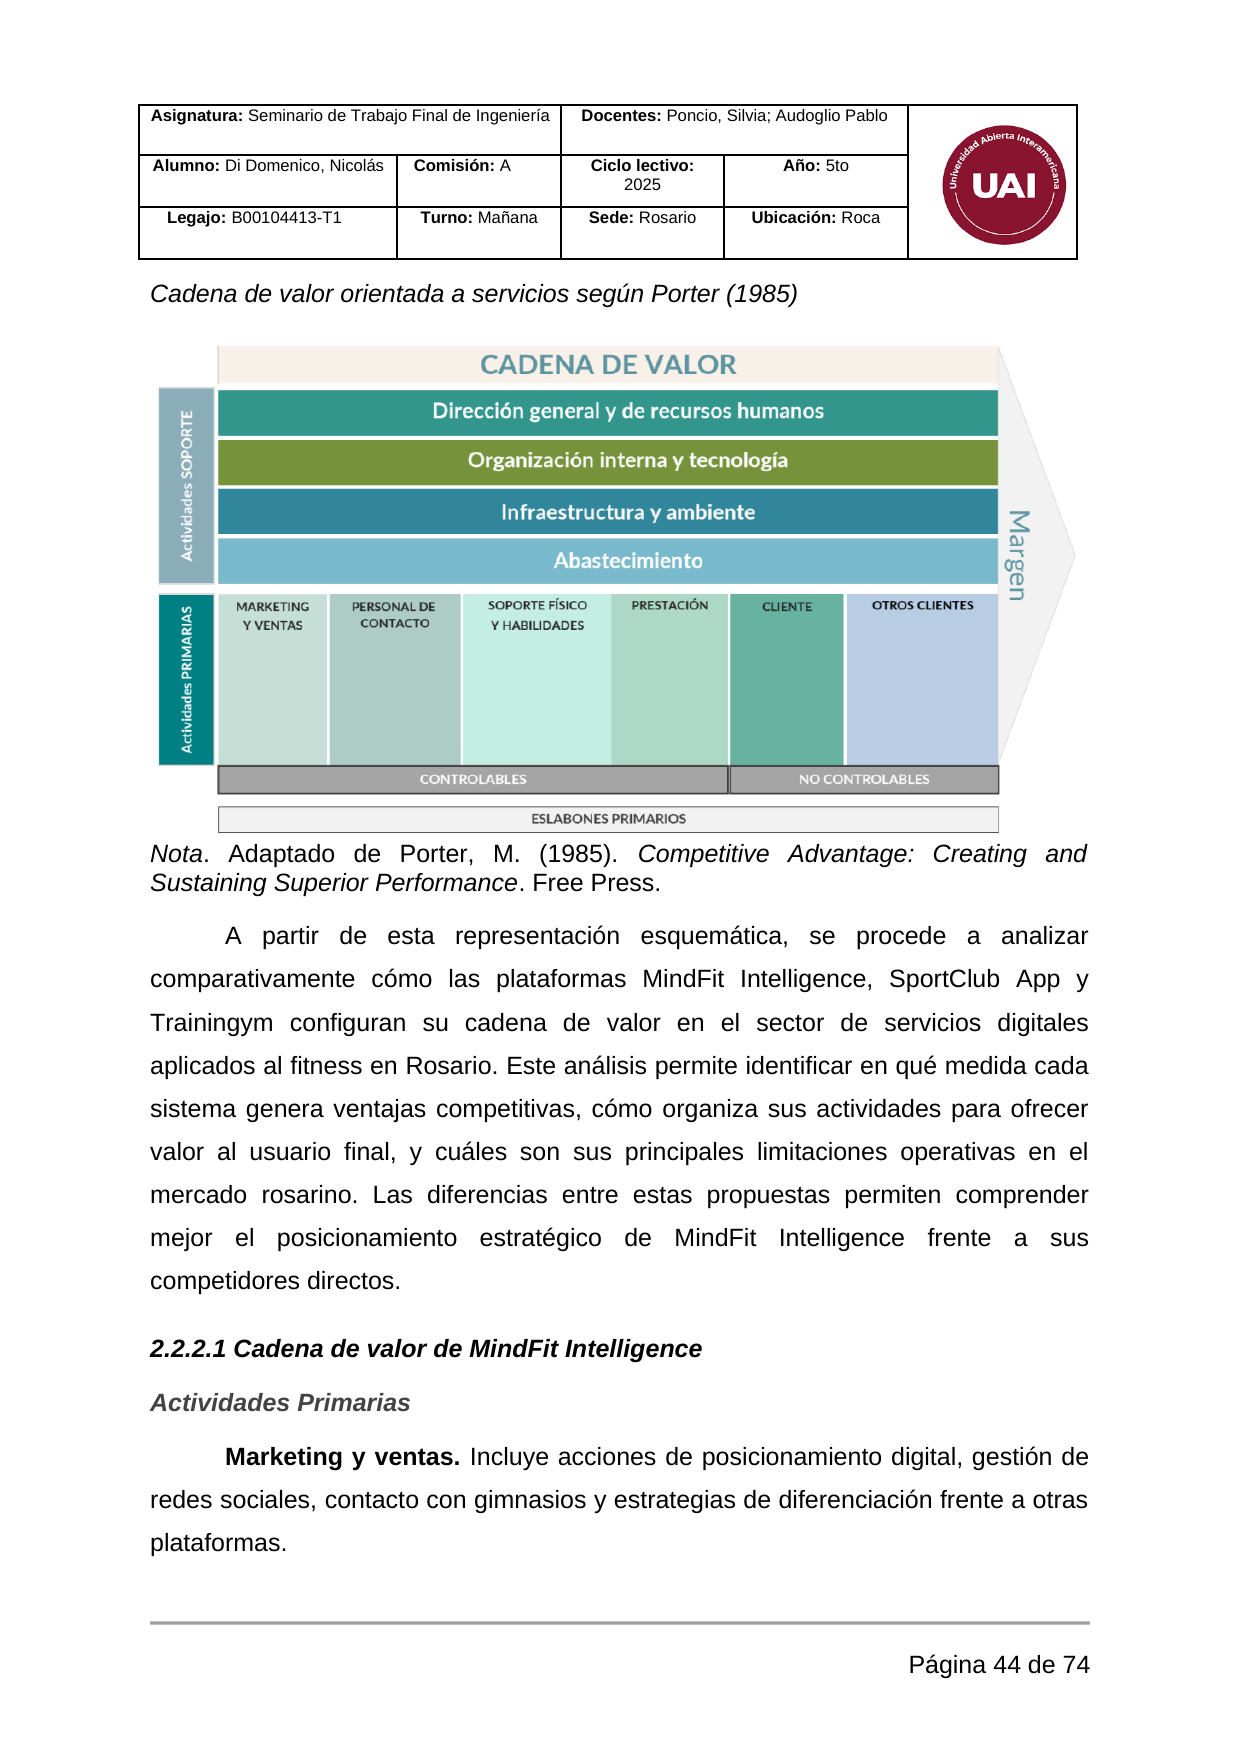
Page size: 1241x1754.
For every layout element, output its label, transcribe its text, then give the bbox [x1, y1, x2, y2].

picture [150, 332, 1091, 839]
text Nota. Adaptado de Porter, M. (1985). Competitive Advantage: Creating and Sustaining Superior Performance. Free Press. [150, 839, 1090, 896]
text Cadena de valor orientada a servicios según Porter (1985) [150, 150, 1090, 307]
subtitle Actividades Primarias [150, 1388, 1090, 1417]
subtitle 2.2.2.1 Cadena de valor de MindFit Intelligence [150, 1334, 1090, 1363]
text A partir de esta representación esquemática, se procede a analizar comparativamente cómo las plataformas MindFit Intelligence, SportClub App y Trainingym configuran su cadena de valor en el sector de servicios digitales aplicados al fitness en Rosario. Este análisis permite identificar en qué medida cada sistema genera ventajas competitivas, cómo organiza sus actividades para ofrecer valor al usuario final, y cuáles son sus principales limitaciones operativas en el mercado rosarino. Las diferencias entre estas propuestas permiten comprender mejor el posicionamiento estratégico de MindFit Intelligence frente a sus competidores directos. [150, 921, 1090, 1295]
text Marketing y ventas. Incluye acciones de posicionamiento digital, gestión de redes sociales, contacto con gimnasios y estrategias de diferenciación frente a otras plataformas. [150, 1442, 1090, 1557]
picture [939, 118, 1068, 150]
